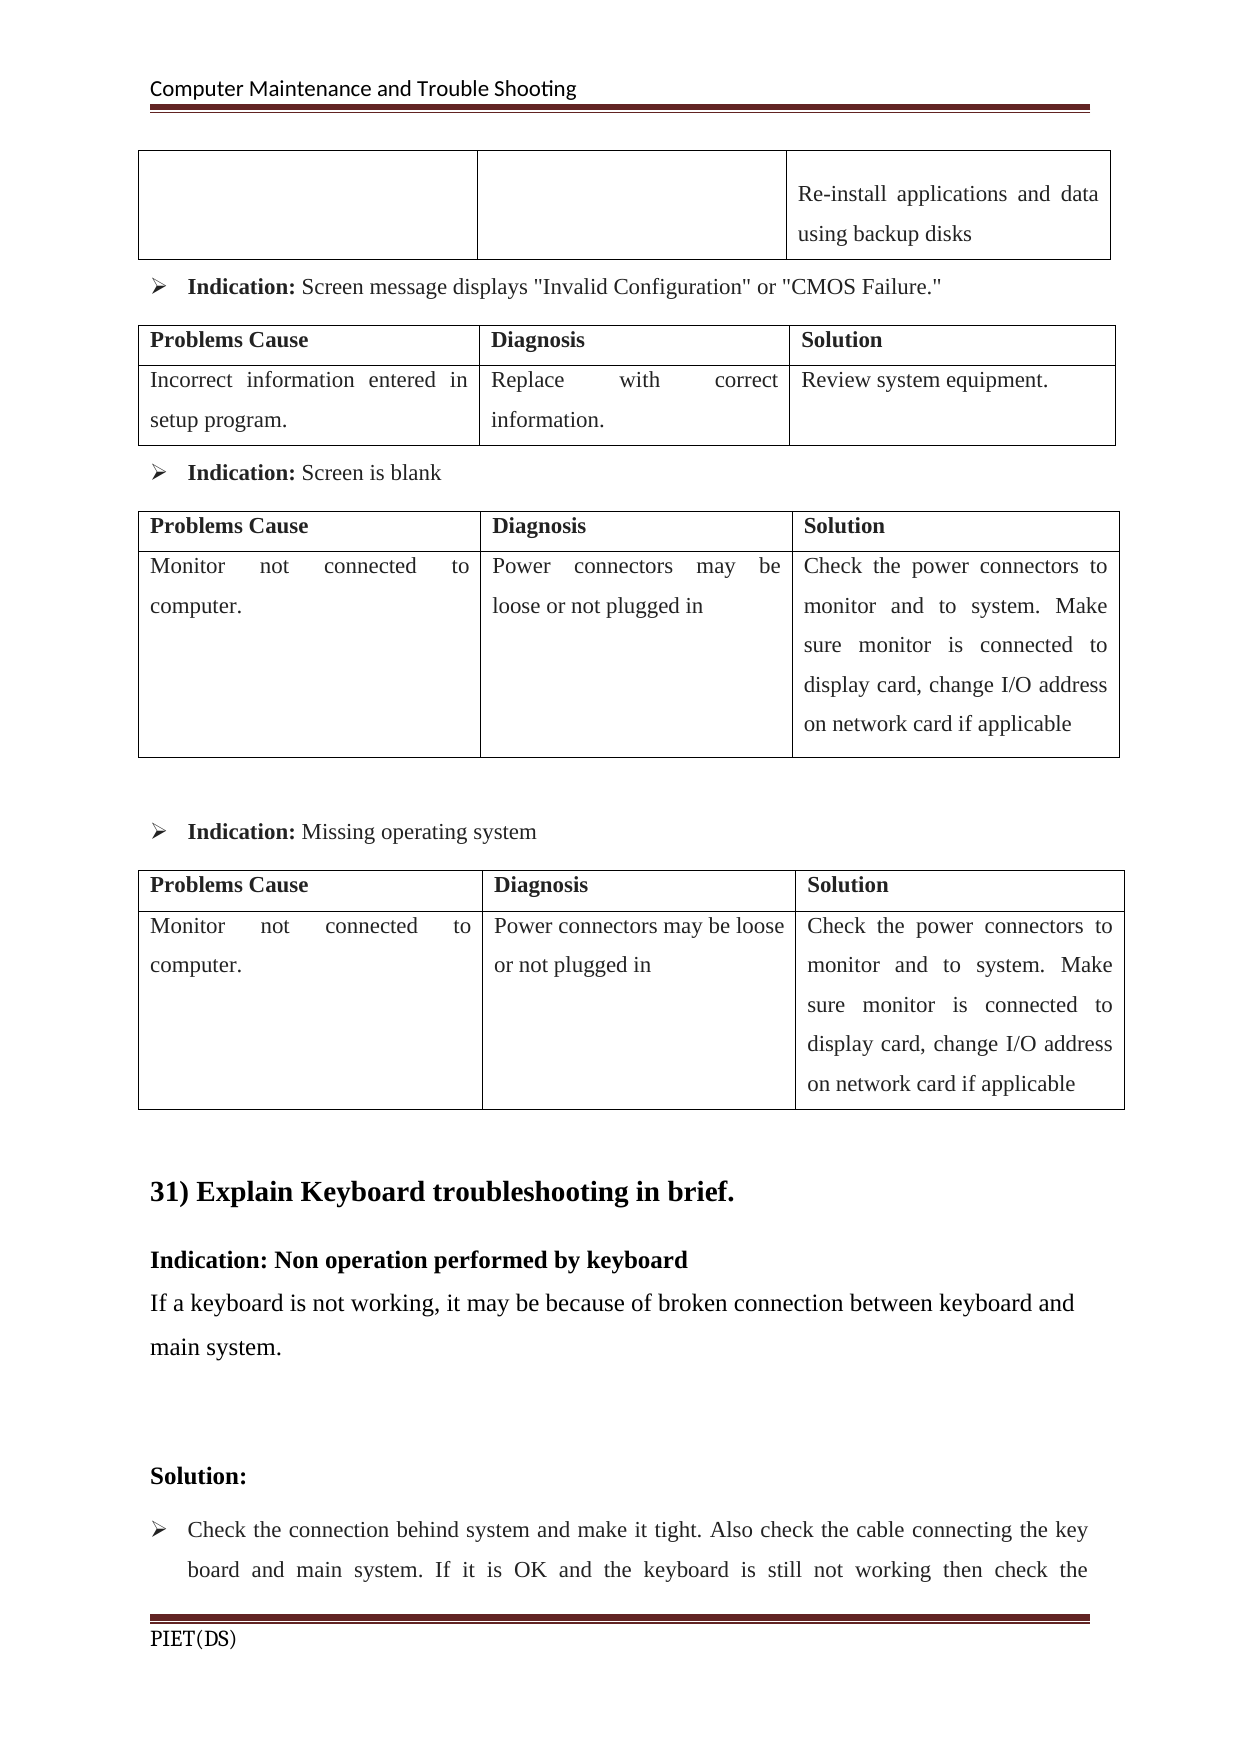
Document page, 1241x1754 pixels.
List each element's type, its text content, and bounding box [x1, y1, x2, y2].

text Indication: Non operation performed by keyboard [150, 1245, 1090, 1274]
text 31) Explain Keyboard troubleshooting in brief. [150, 1174, 1090, 1208]
table_cell Check the power connectors to monitor and to system. Make sure monitor is connected to display card, change I/O address on network card if applicable [796, 912, 1124, 1109]
table_header Solution [796, 871, 1124, 911]
table_header Problems Cause [139, 871, 482, 911]
table_cell Review system equipment. [790, 366, 1115, 445]
table_cell Incorrect information entered in setup program. [139, 366, 479, 445]
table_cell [787, 151, 1110, 259]
table_header Solution [790, 326, 1115, 365]
table_cell Monitor not connected to computer. [139, 552, 480, 757]
table_header Diagnosis [481, 512, 792, 551]
text If a keyboard is not working, it may be because of broken connection between keyboard and main system. [150, 1288, 1090, 1360]
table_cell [478, 151, 786, 259]
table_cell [139, 151, 477, 259]
list Indication: Screen message displays "Invalid Configuration" or "CMOS Failure." [150, 273, 1090, 299]
table_header Problems Cause [139, 326, 479, 365]
list Indication: Screen is blank [150, 459, 1090, 485]
table_cell Check the power connectors to monitor and to system. Make sure monitor is connected to display card, change I/O address on network card if applicable [793, 552, 1119, 757]
table_header Problems Cause [139, 512, 480, 551]
table_cell Power connectors may be loose or not plugged in [481, 552, 792, 757]
table_header Solution [793, 512, 1119, 551]
table_cell Monitor not connected to computer. [139, 912, 482, 1109]
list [150, 1517, 1090, 1582]
table_cell Replace with correct information. [480, 366, 789, 445]
table_cell Power connectors may be loose or not plugged in [483, 912, 795, 1109]
table_header Diagnosis [480, 326, 789, 365]
text Solution: [150, 1461, 1090, 1490]
list Indication: Missing operating system [150, 818, 1090, 844]
table_header Diagnosis [483, 871, 795, 911]
